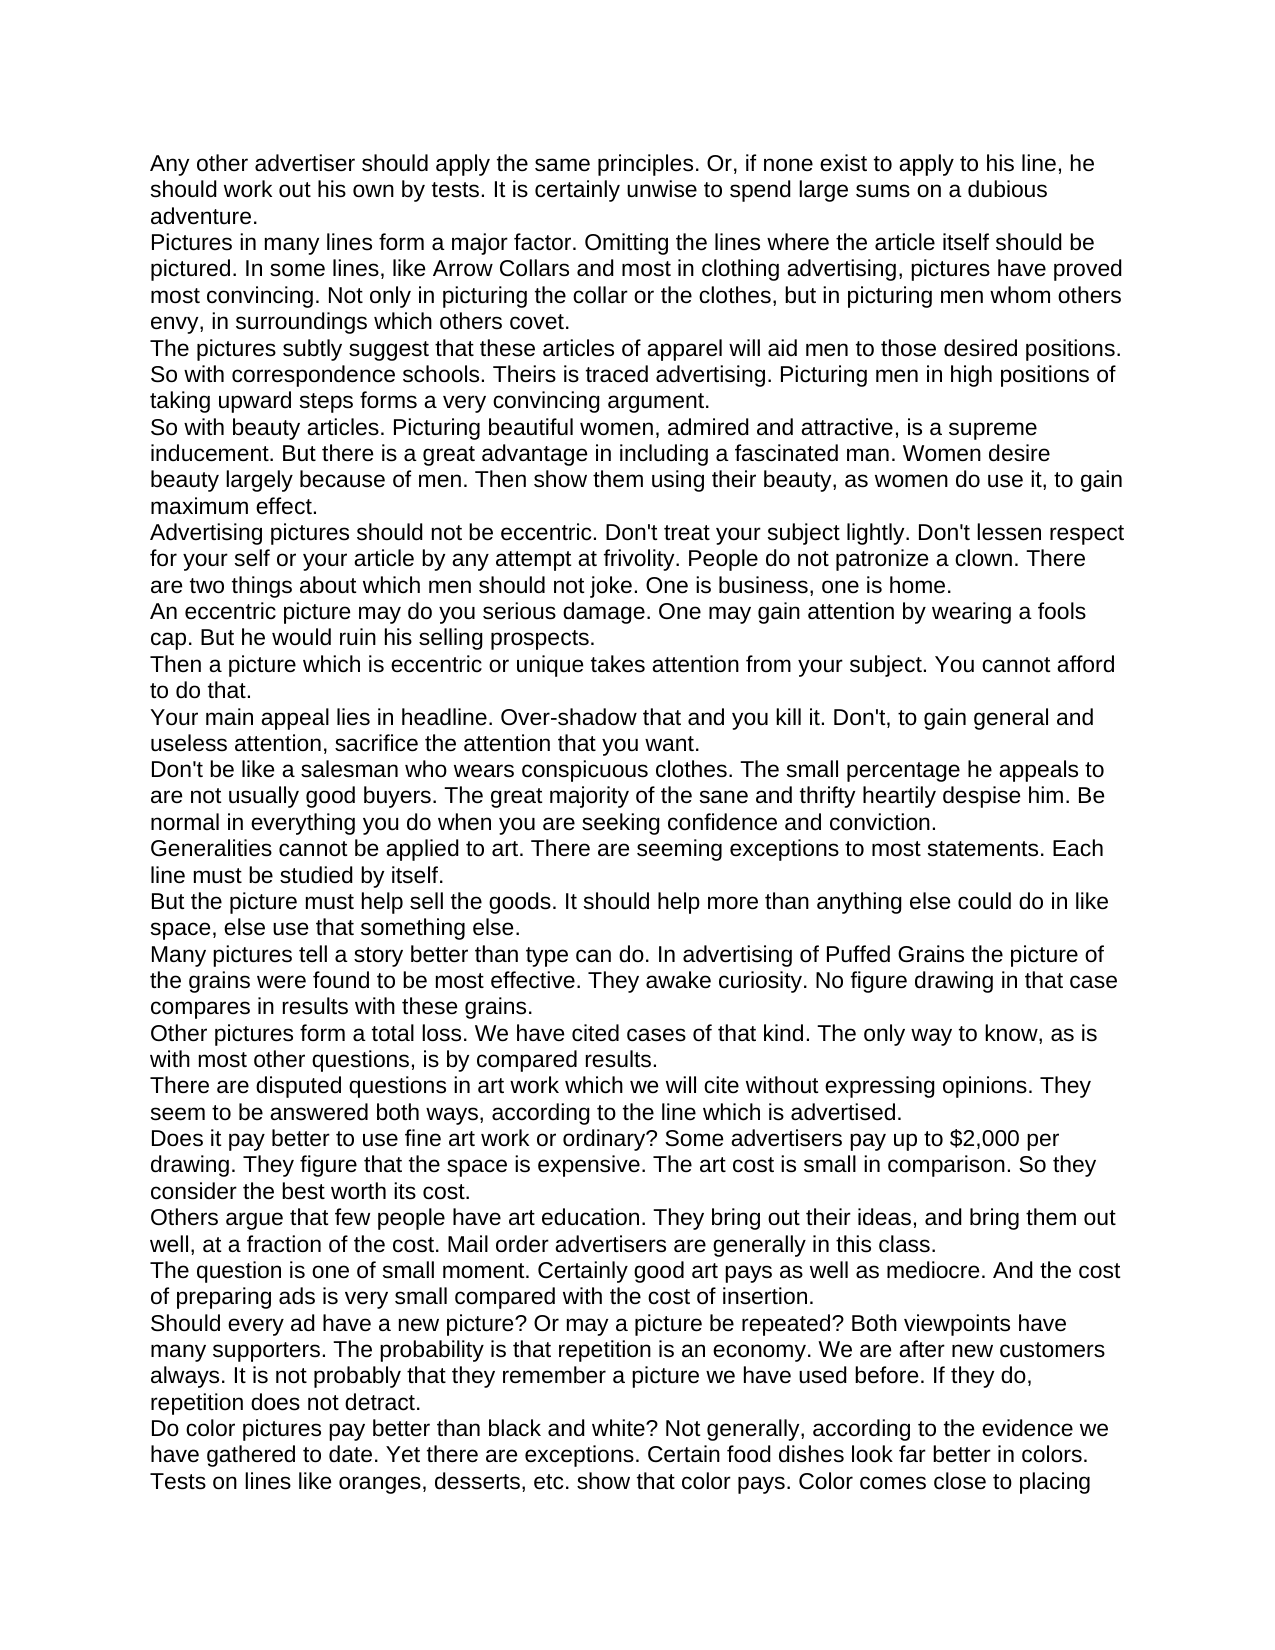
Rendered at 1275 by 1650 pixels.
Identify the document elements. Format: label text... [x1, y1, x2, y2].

text The question is one of small moment. Certainly good art pays as well as mediocre. And the cost of preparing ads is very small compared with the cost of insertion. [150, 1257, 1125, 1309]
text Many pictures tell a story better than type can do. In advertising of Puffed Grains the picture of the grains were found to be most effective. They awake curiosity. No figure drawing in that case compares in results with these grains. [150, 941, 1125, 1020]
text There are disputed questions in art work which we will cite without expressing opinions. They seem to be answered both ways, according to the line which is advertised. [150, 1072, 1125, 1125]
text Others argue that few people have art education. They bring out their ideas, and bring them out well, at a fraction of the cost. Mail order advertisers are generally in this class. [150, 1204, 1125, 1257]
text But the picture must help sell the goods. It should help more than anything else could do in like space, else use that something else. [150, 888, 1125, 941]
text An eccentric picture may do you serious damage. One may gain attention by wearing a fools cap. But he would ruin his selling prospects. [150, 598, 1125, 651]
text Any other advertiser should apply the same principles. Or, if none exist to apply to his line, he should work out his own by tests. It is certainly unwise to spend large sums on a dubious adventure. [150, 150, 1125, 229]
text Don't be like a salesman who wears conspicuous clothes. The small percentage he appeals to are not usually good buyers. The great majority of the sane and thrifty heartily despise him. Be normal in everything you do when you are seeking confidence and conviction. [150, 756, 1125, 835]
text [150, 1415, 1125, 1494]
text Should every ad have a new picture? Or may a picture be repeated? Both viewpoints have many supporters. The probability is that repetition is an economy. We are after new customers always. It is not probably that they remember a picture we have used before. If they do, repetition does not detract. [150, 1309, 1125, 1415]
text Pictures in many lines form a major factor. Omitting the lines where the article itself should be pictured. In some lines, like Arrow Collars and most in clothing advertising, pictures have proved most convincing. Not only in picturing the collar or the clothes, but in picturing men whom others envy, in surroundings which others covet. [150, 229, 1125, 334]
text Then a picture which is eccentric or unique takes attention from your subject. You cannot afford to do that. [150, 651, 1125, 703]
text So with beauty articles. Picturing beautiful women, admired and attractive, is a supreme inducement. But there is a great advantage in including a fascinated man. Women desire beauty largely because of men. Then show them using their beauty, as women do use it, to gain maximum effect. [150, 413, 1125, 519]
text Generalities cannot be applied to art. There are seeming exceptions to most statements. Each line must be studied by itself. [150, 835, 1125, 888]
text Your main appeal lies in headline. Over-shadow that and you kill it. Don't, to gain general and useless attention, sacrifice the attention that you want. [150, 703, 1125, 756]
text Does it pay better to use fine art work or ordinary? Some advertisers pay up to $2,000 per drawing. They figure that the space is expensive. The art cost is small in comparison. So they consider the best worth its cost. [150, 1125, 1125, 1204]
text Advertising pictures should not be eccentric. Don't treat your subject lightly. Don't lessen respect for your self or your article by any attempt at frivolity. People do not patronize a clown. There are two things about which men should not joke. One is business, one is home. [150, 519, 1125, 598]
text So with correspondence schools. Theirs is traced advertising. Picturing men in high positions of taking upward steps forms a very convincing argument. [150, 361, 1125, 413]
text The pictures subtly suggest that these articles of apparel will aid men to those desired positions. [150, 334, 1125, 361]
text Other pictures form a total loss. We have cited cases of that kind. The only way to know, as is with most other questions, is by compared results. [150, 1020, 1125, 1072]
